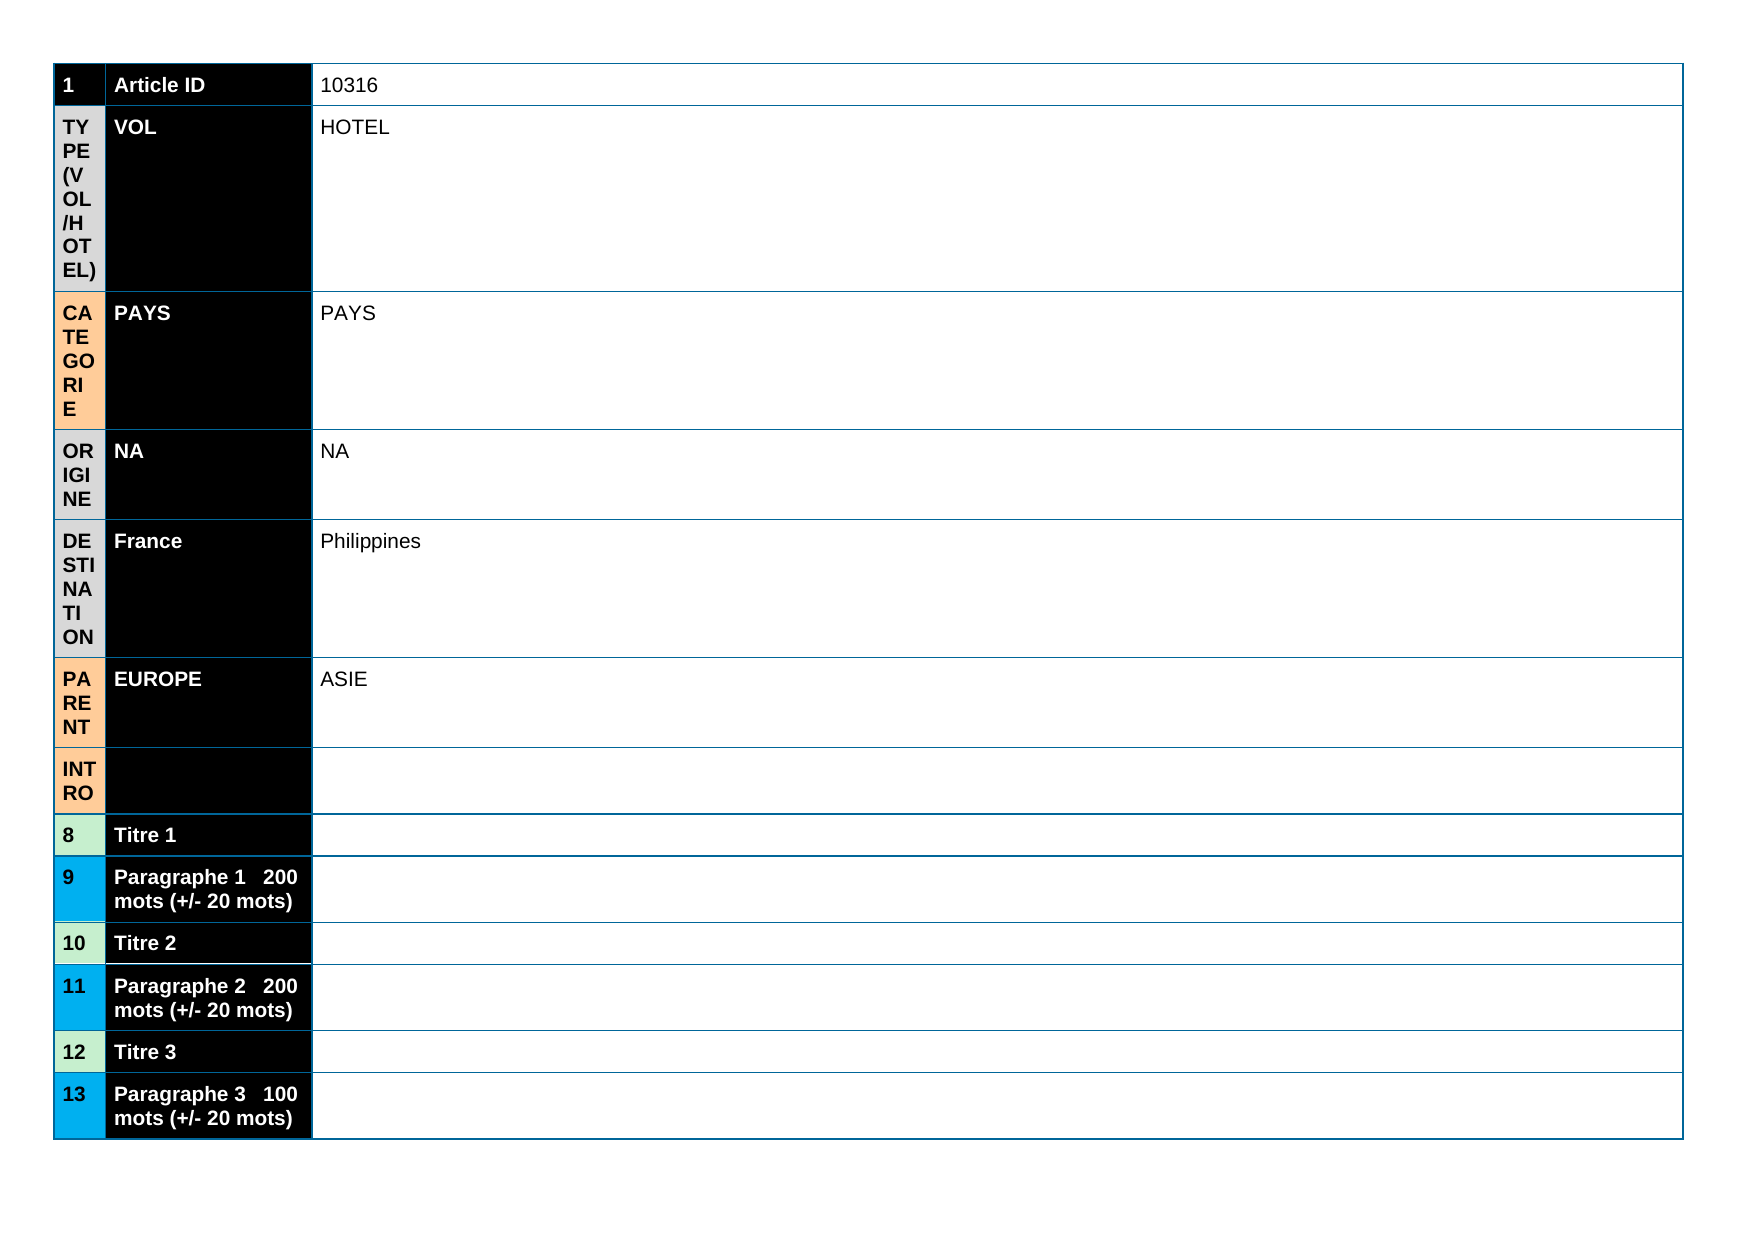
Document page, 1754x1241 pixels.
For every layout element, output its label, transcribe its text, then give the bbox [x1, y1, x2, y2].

table_header 1 [55, 64, 105, 105]
table_cell PAYS [313, 292, 1682, 429]
table_cell [313, 748, 1682, 813]
table_cell 10 [55, 923, 105, 963]
table_cell INTRO [55, 748, 105, 813]
table_cell [313, 923, 1682, 963]
table_cell Philippines [313, 520, 1682, 657]
table_cell NA [313, 430, 1682, 519]
table_cell DESTINATION [55, 520, 105, 657]
table_cell HOTEL [313, 106, 1682, 291]
table_cell [106, 748, 311, 813]
table_cell Paragraphe 2 200 mots (+/- 20 mots) [106, 965, 311, 1030]
table_cell PARENT [55, 658, 105, 747]
table_cell 12 [55, 1031, 105, 1072]
table_cell TYPE (VOL/HOTEL) [55, 106, 105, 291]
table_cell ASIE [313, 658, 1682, 747]
table_cell [313, 1031, 1682, 1072]
table_cell [313, 815, 1682, 855]
table_cell 8 [55, 815, 105, 855]
table_cell Titre 2 [106, 923, 311, 963]
table_cell 9 [55, 857, 105, 921]
table_cell EUROPE [106, 658, 311, 747]
table_cell Paragraphe 3 100 mots (+/- 20 mots) [106, 1073, 311, 1138]
table_cell VOL [106, 106, 311, 291]
table_cell Titre 3 [106, 1031, 311, 1072]
table_cell [313, 965, 1682, 1030]
table_cell CATEGORIE [55, 292, 105, 429]
table_cell PAYS [106, 292, 311, 429]
table_cell 13 [55, 1073, 105, 1138]
table_cell 11 [55, 965, 105, 1030]
table_header 10316 [313, 64, 1682, 105]
table_cell Titre 1 [106, 815, 311, 855]
table_cell NA [106, 430, 311, 519]
table_cell [313, 857, 1682, 921]
table_cell Paragraphe 1 200 mots (+/- 20 mots) [106, 857, 311, 921]
table_header Article ID [106, 64, 311, 105]
table_cell France [106, 520, 311, 657]
table_cell [313, 1073, 1682, 1138]
table_cell ORIGINE [55, 430, 105, 519]
